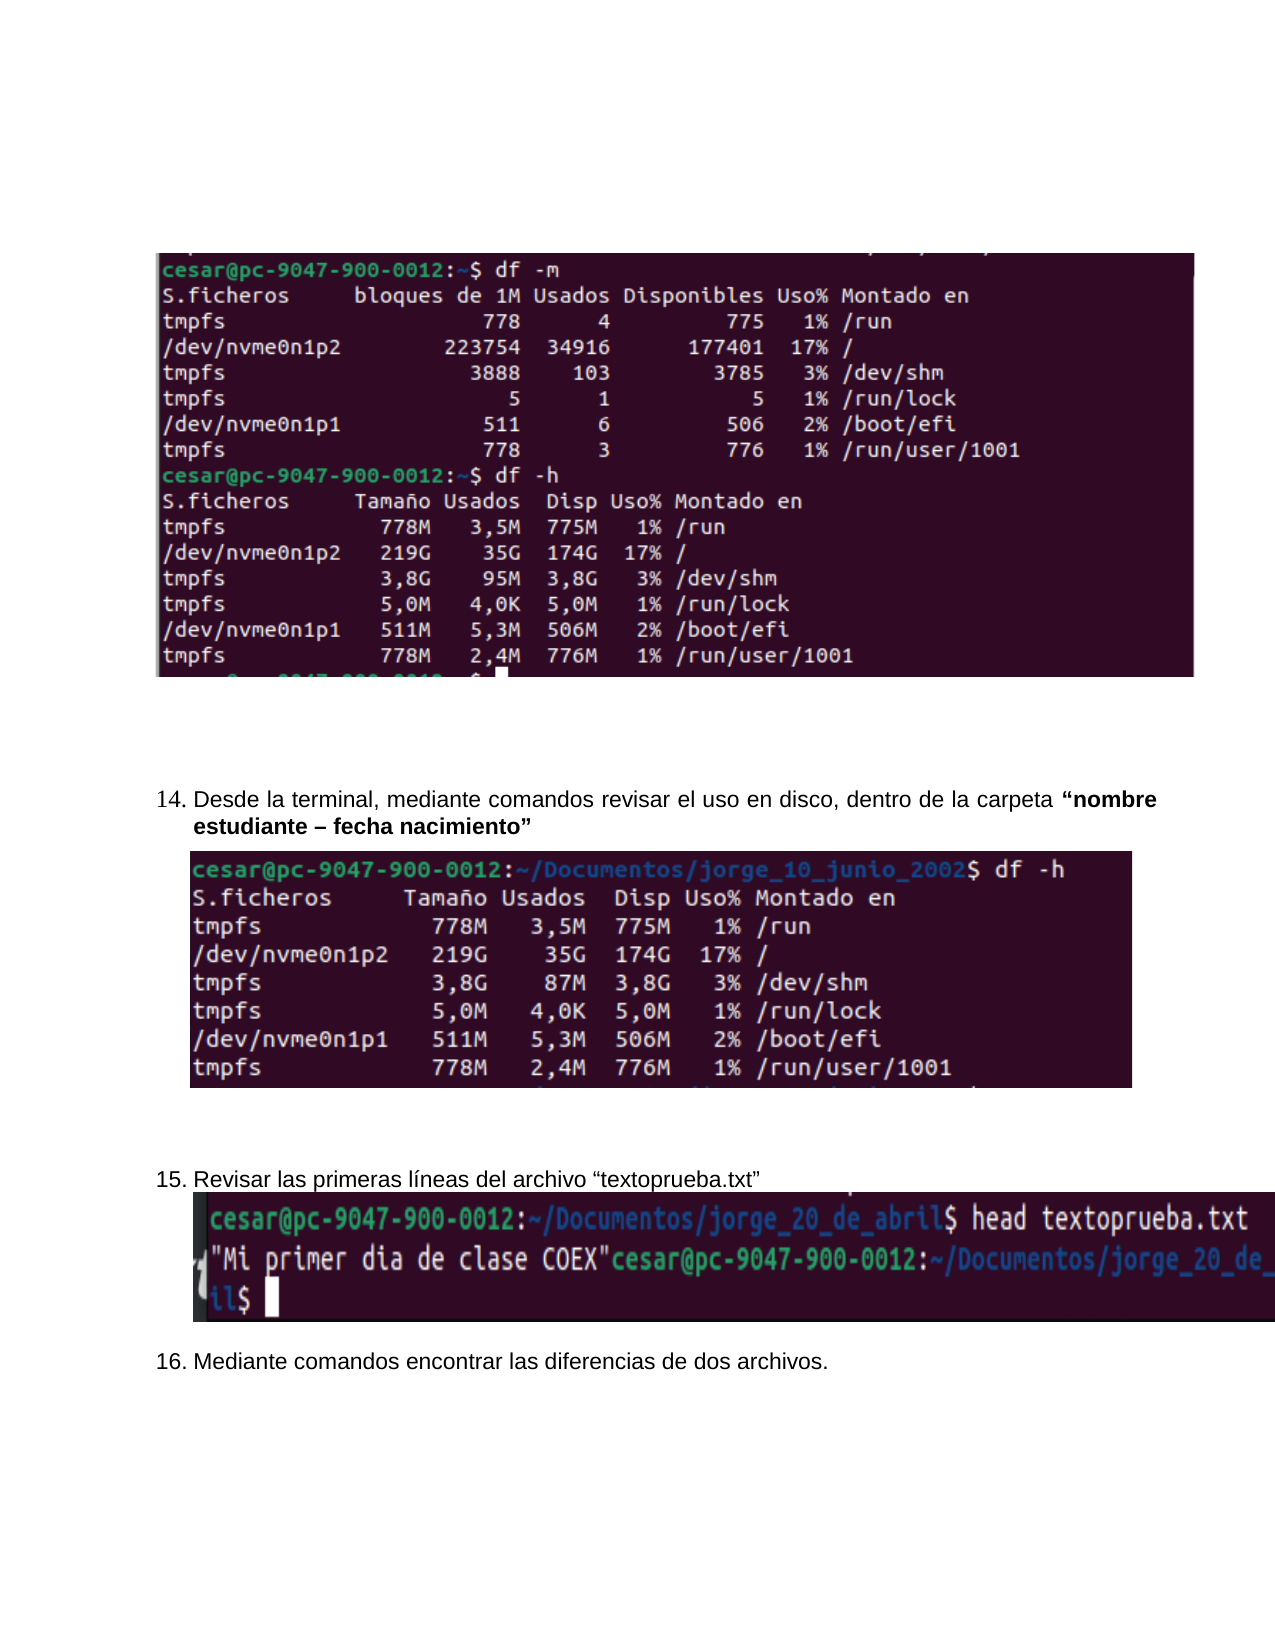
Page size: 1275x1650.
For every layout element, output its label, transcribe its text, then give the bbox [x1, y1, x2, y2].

list Mediante comandos encontrar las diferencias de dos archivos. [156, 1348, 1157, 1374]
list Desde la terminal, mediante comandos revisar el uso en disco, dentro de la carpeta “nombre estudiante – fecha nacimiento” [156, 784, 1157, 839]
picture [193, 1192, 1275, 1322]
picture [190, 851, 1133, 1088]
list Revisar las primeras líneas del archivo “textoprueba.txt” [156, 1166, 1157, 1193]
picture [155, 253, 1195, 677]
